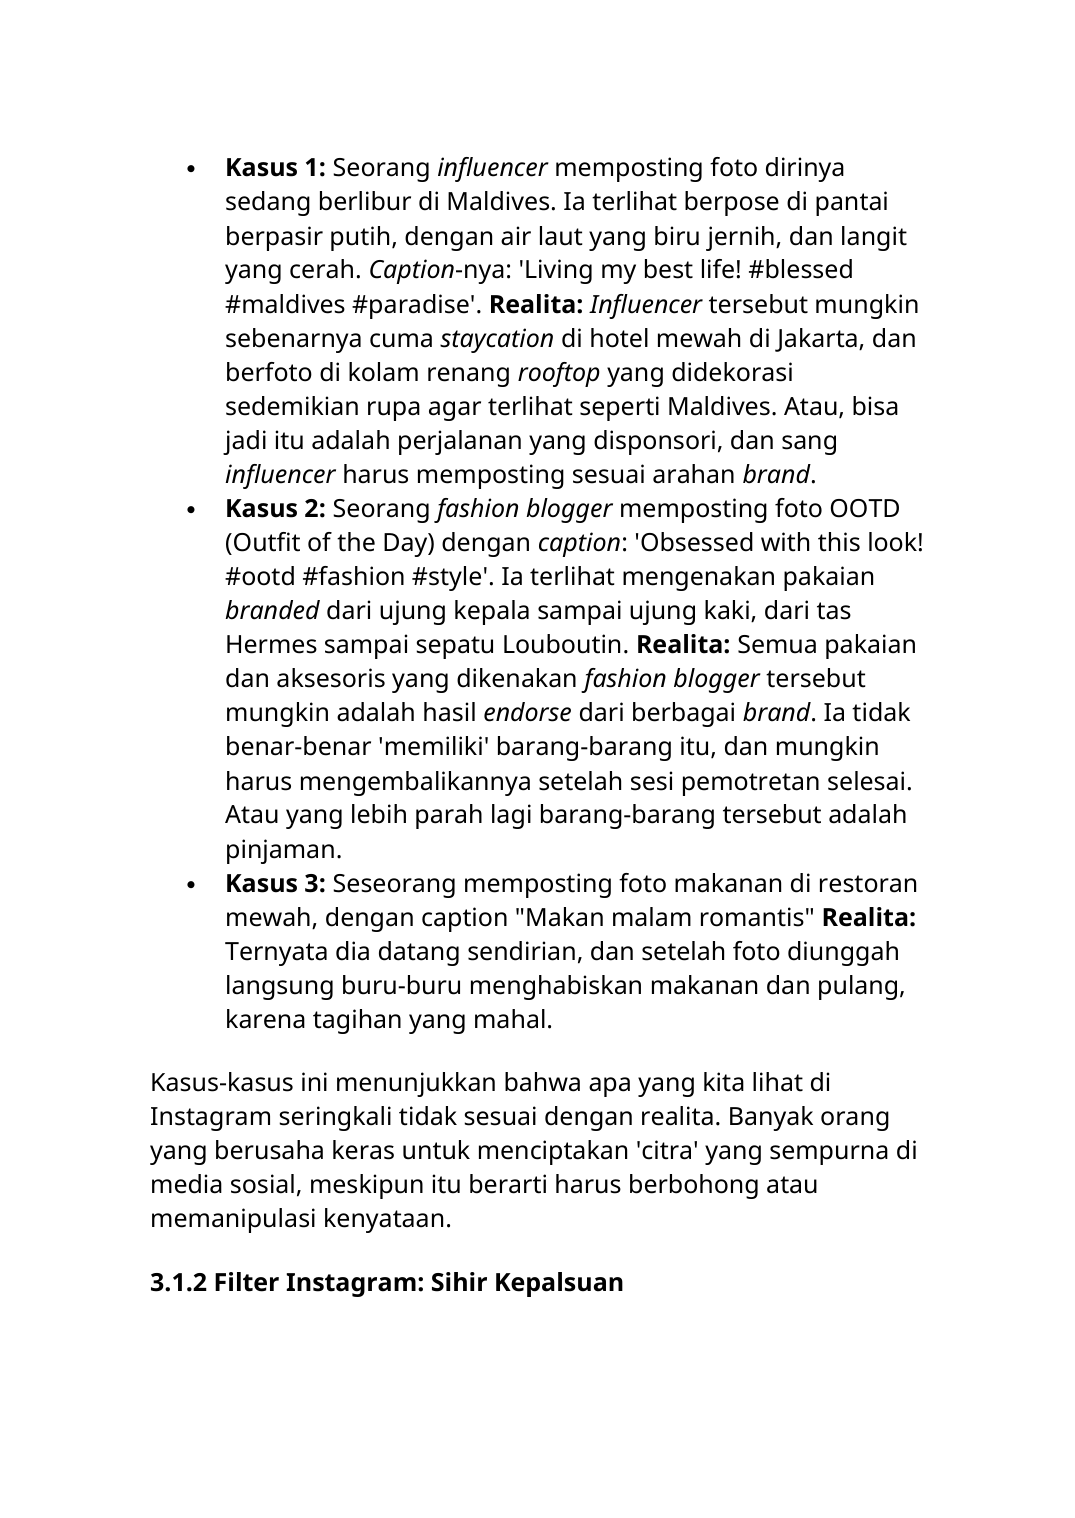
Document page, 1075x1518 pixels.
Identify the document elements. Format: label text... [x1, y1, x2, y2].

text 3.1.2 Filter Instagram: Sihir Kepalsuan [150, 1264, 925, 1298]
list Kasus 1: Seorang influencer memposting foto dirinya sedang berlibur di Maldives. Ia terlihat berpose di pantai berpasir putih, dengan air laut yang biru jernih, dan langit yang cerah. Caption-nya: 'Living my best life! #blessed #maldives #paradise'. Realita: Influencer tersebut mungkin sebenarnya cuma staycation di hotel mewah di Jakarta, dan berfoto di kolam renang rooftop yang didekorasi sedemikian rupa agar terlihat seperti Maldives. Atau, bisa jadi itu adalah perjalanan yang disponsori, dan sang influencer harus memposting sesuai arahan brand. [187, 150, 925, 491]
text Kasus-kasus ini menunjukkan bahwa apa yang kita lihat di Instagram seringkali tidak sesuai dengan realita. Banyak orang yang berusaha keras untuk menciptakan 'citra' yang sempurna di media sosial, meskipun itu berarti harus berbohong atau memanipulasi kenyataan. [150, 1065, 925, 1235]
list Kasus 3: Seseorang memposting foto makanan di restoran mewah, dengan caption "Makan malam romantis" Realita: Ternyata dia datang sendirian, dan setelah foto diunggah langsung buru-buru menghabiskan makanan dan pulang, karena tagihan yang mahal. [187, 865, 925, 1036]
list Kasus 2: Seorang fashion blogger memposting foto OOTD (Outfit of the Day) dengan caption: 'Obsessed with this look! #ootd #fashion #style'. Ia terlihat mengenakan pakaian branded dari ujung kepala sampai ujung kaki, dari tas Hermes sampai sepatu Louboutin. Realita: Semua pakaian dan aksesoris yang dikenakan fashion blogger tersebut mungkin adalah hasil endorse dari berbagai brand. Ia tidak benar-benar 'memiliki' barang-barang itu, dan mungkin harus mengembalikannya setelah sesi pemotretan selesai. Atau yang lebih parah lagi barang-barang tersebut adalah pinjaman. [187, 491, 925, 865]
